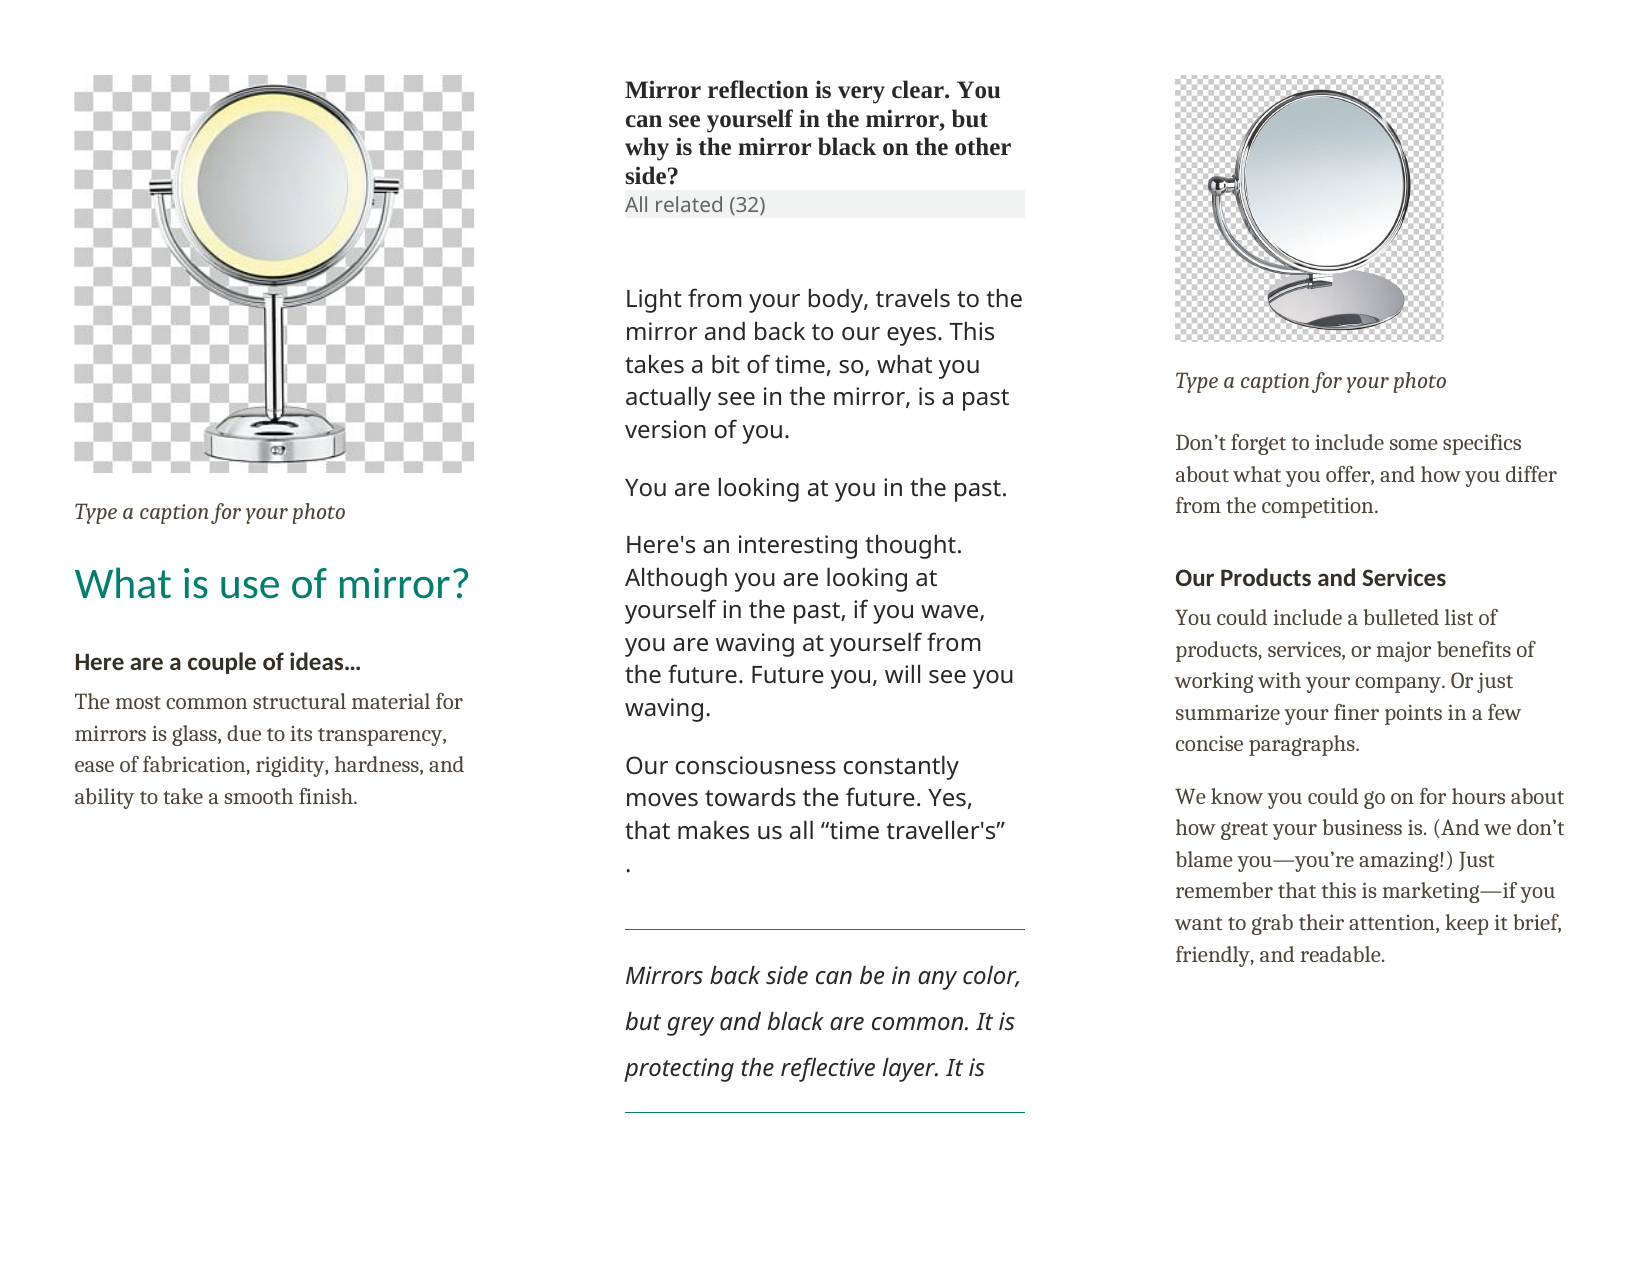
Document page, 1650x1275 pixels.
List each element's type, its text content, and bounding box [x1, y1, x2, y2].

picture [1175, 75, 1444, 342]
table_cell [1100, 75, 1576, 1177]
picture [74, 75, 475, 473]
table_cell What is use of mirror? The most common structural material for mirrors is glass, due to its transparency, ease of fabrication, rigidity, hardness, and ability to take a smooth finish. [74, 75, 550, 1177]
table_cell Mirror reflection is very clear. You can see yourself in the mirror, but why is the mirror black on the other side? All related (32) Light from your body, travels to the mirror and back to our eyes. This takes a bit of time, so, what you actually see in the mirror, is a past version of you. You are looking at you in the past. Here's an interesting thought. Although you are looking at yourself in the past, if you wave, you are waving at yourself from the future. Future you, will see you waving. Our consciousness constantly moves towards the future. Yes, that makes us all “time traveller's” . Mirrors back side can be in any color, but grey and black are common. It is protecting the reflective layer. It is [550, 75, 1100, 1177]
